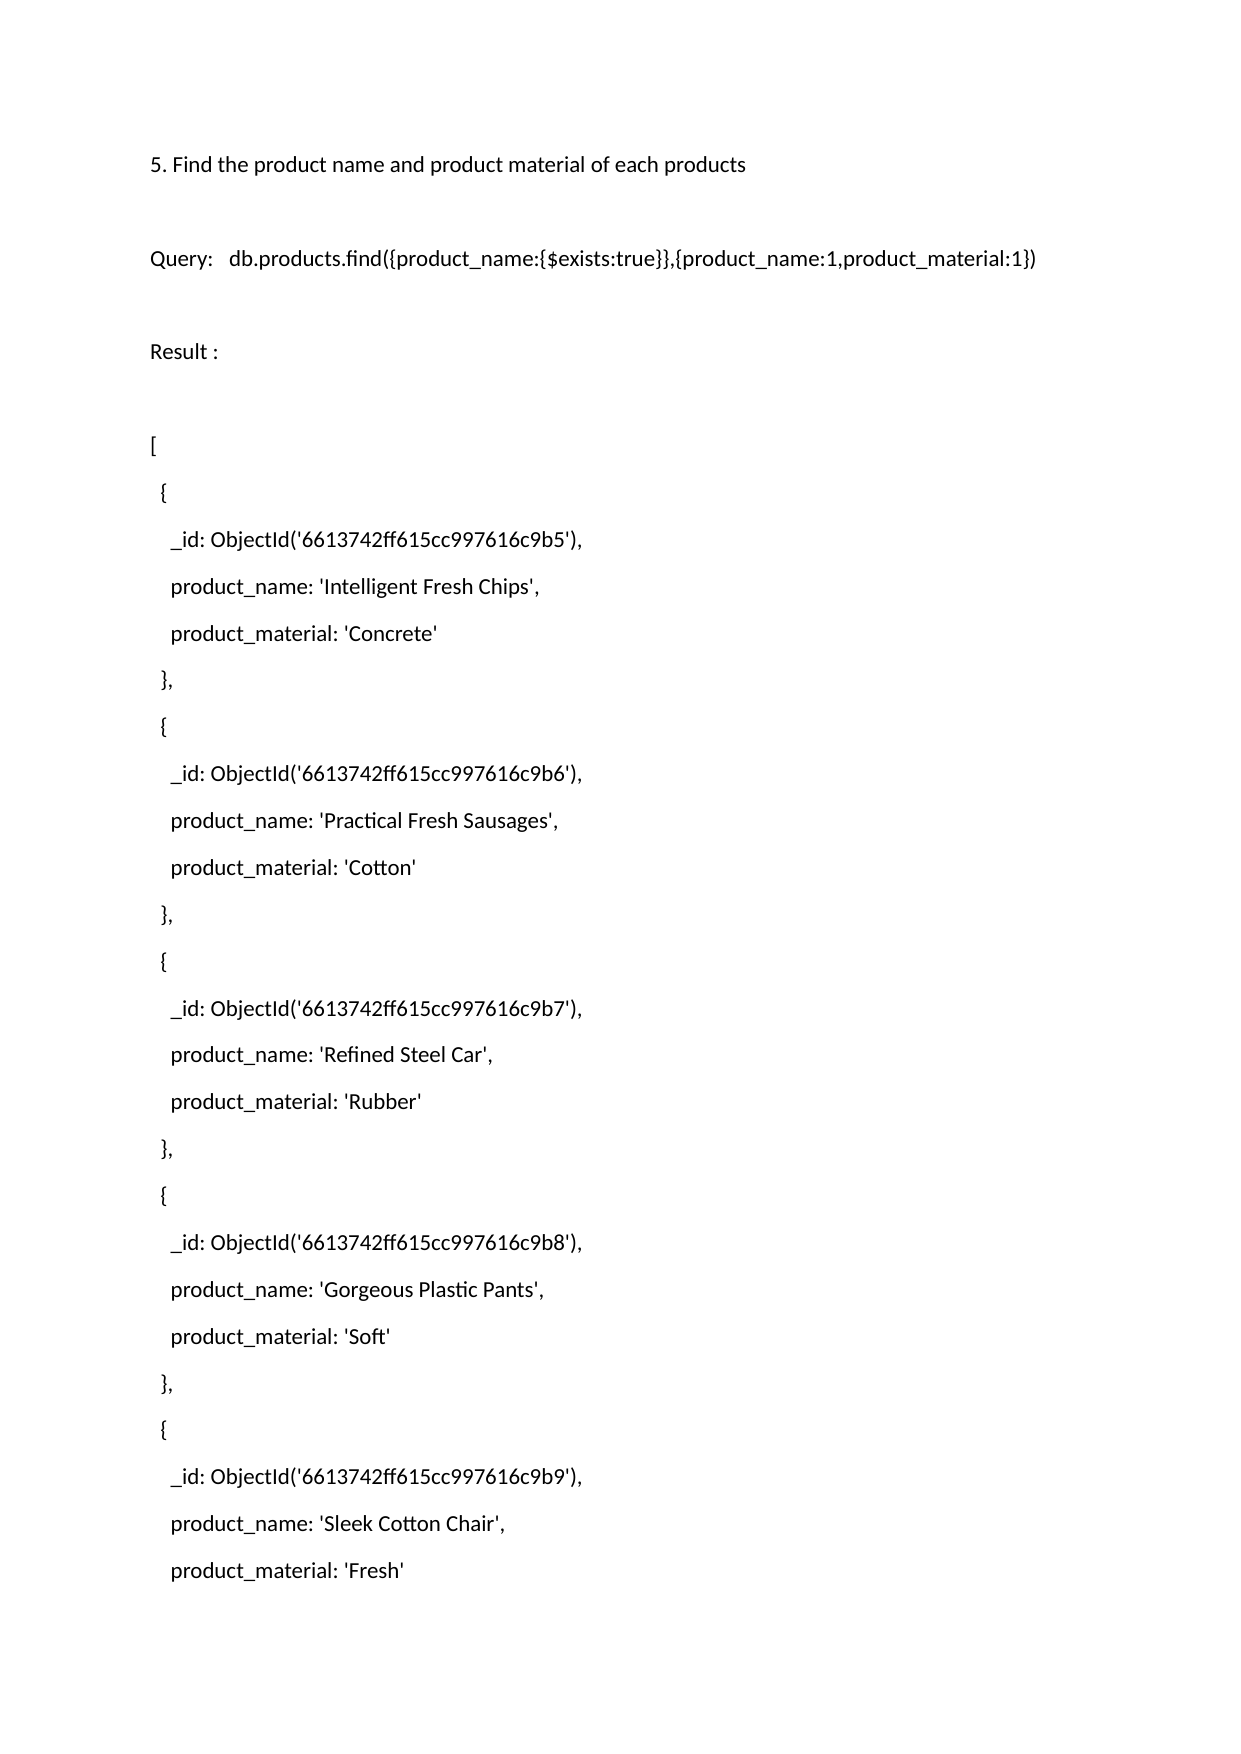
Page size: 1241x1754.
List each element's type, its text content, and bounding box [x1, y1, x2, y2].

text product_material: 'Soft' [150, 1322, 1090, 1350]
text product_material: 'Rubber' [150, 1087, 1090, 1116]
text product_material: 'Cotton' [150, 853, 1090, 881]
text { [150, 1416, 1090, 1444]
text product_material: 'Fresh' [150, 1556, 1090, 1584]
text { [150, 478, 1090, 506]
text [ [150, 431, 1090, 459]
text product_name: 'Sleek Cotton Chair', [150, 1509, 1090, 1537]
text product_name: 'Gorgeous Plastic Pants', [150, 1275, 1090, 1303]
text { [150, 1181, 1090, 1209]
text Result : [150, 337, 1090, 366]
text product_material: 'Concrete' [150, 619, 1090, 647]
text _id: ObjectId('6613742ff615cc997616c9b5'), [150, 525, 1090, 553]
text _id: ObjectId('6613742ff615cc997616c9b9'), [150, 1462, 1090, 1491]
text }, [150, 900, 1090, 928]
text }, [150, 1369, 1090, 1397]
text product_name: 'Practical Fresh Sausages', [150, 806, 1090, 834]
text _id: ObjectId('6613742ff615cc997616c9b7'), [150, 994, 1090, 1022]
text }, [150, 666, 1090, 694]
text _id: ObjectId('6613742ff615cc997616c9b8'), [150, 1228, 1090, 1256]
text 5. Find the product name and product material of each products [150, 150, 1090, 178]
text { [150, 947, 1090, 975]
text { [150, 712, 1090, 741]
text product_name: 'Intelligent Fresh Chips', [150, 572, 1090, 600]
text }, [150, 1134, 1090, 1162]
text product_name: 'Refined Steel Car', [150, 1041, 1090, 1069]
text Query: db.products.find({product_name:{$exists:true}},{product_name:1,product_material:1}) [150, 244, 1090, 272]
text _id: ObjectId('6613742ff615cc997616c9b6'), [150, 759, 1090, 787]
